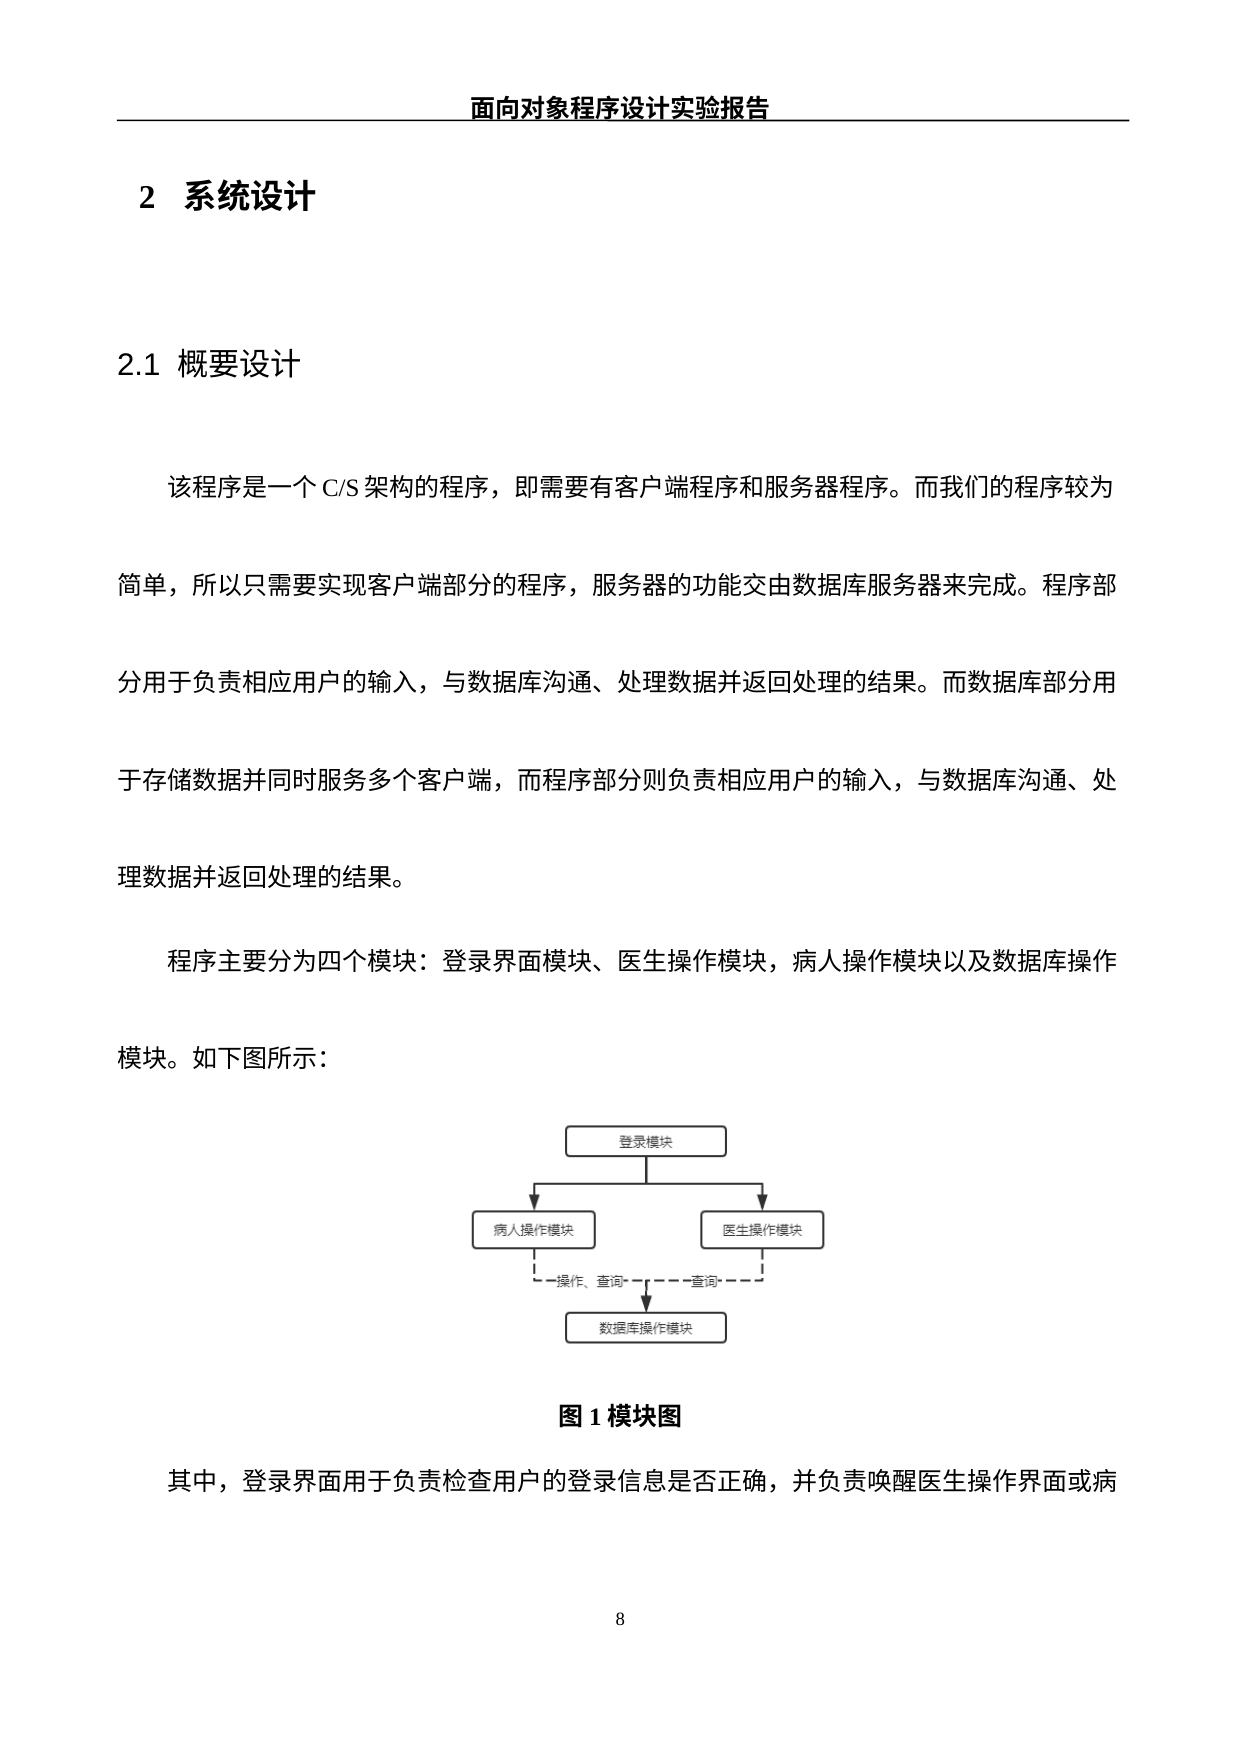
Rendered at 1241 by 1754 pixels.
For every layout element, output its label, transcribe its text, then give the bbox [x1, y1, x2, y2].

text 程序主要分为四个模块：登录界面模块、医生操作模块，病人操作模块以及数据库操作模块。如下图所示： [117, 927, 1123, 1089]
picture [440, 1107, 850, 1365]
subtitle 系统设计 [139, 162, 1101, 227]
text 图 1 模块图 [117, 1382, 1123, 1447]
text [117, 1447, 1123, 1512]
subtitle 概要设计 [117, 329, 1123, 394]
text 该程序是一个C/S架构的程序，即需要有客户端程序和服务器程序。而我们的程序较为简单，所以只需要实现客户端部分的程序，服务器的功能交由数据库服务器来完成。程序部分用于负责相应用户的输入，与数据库沟通、处理数据并返回处理的结果。而数据库部分用于存储数据并同时服务多个客户端，而程序部分则负责相应用户的输入，与数据库沟通、处理数据并返回处理的结果。 [117, 453, 1123, 908]
